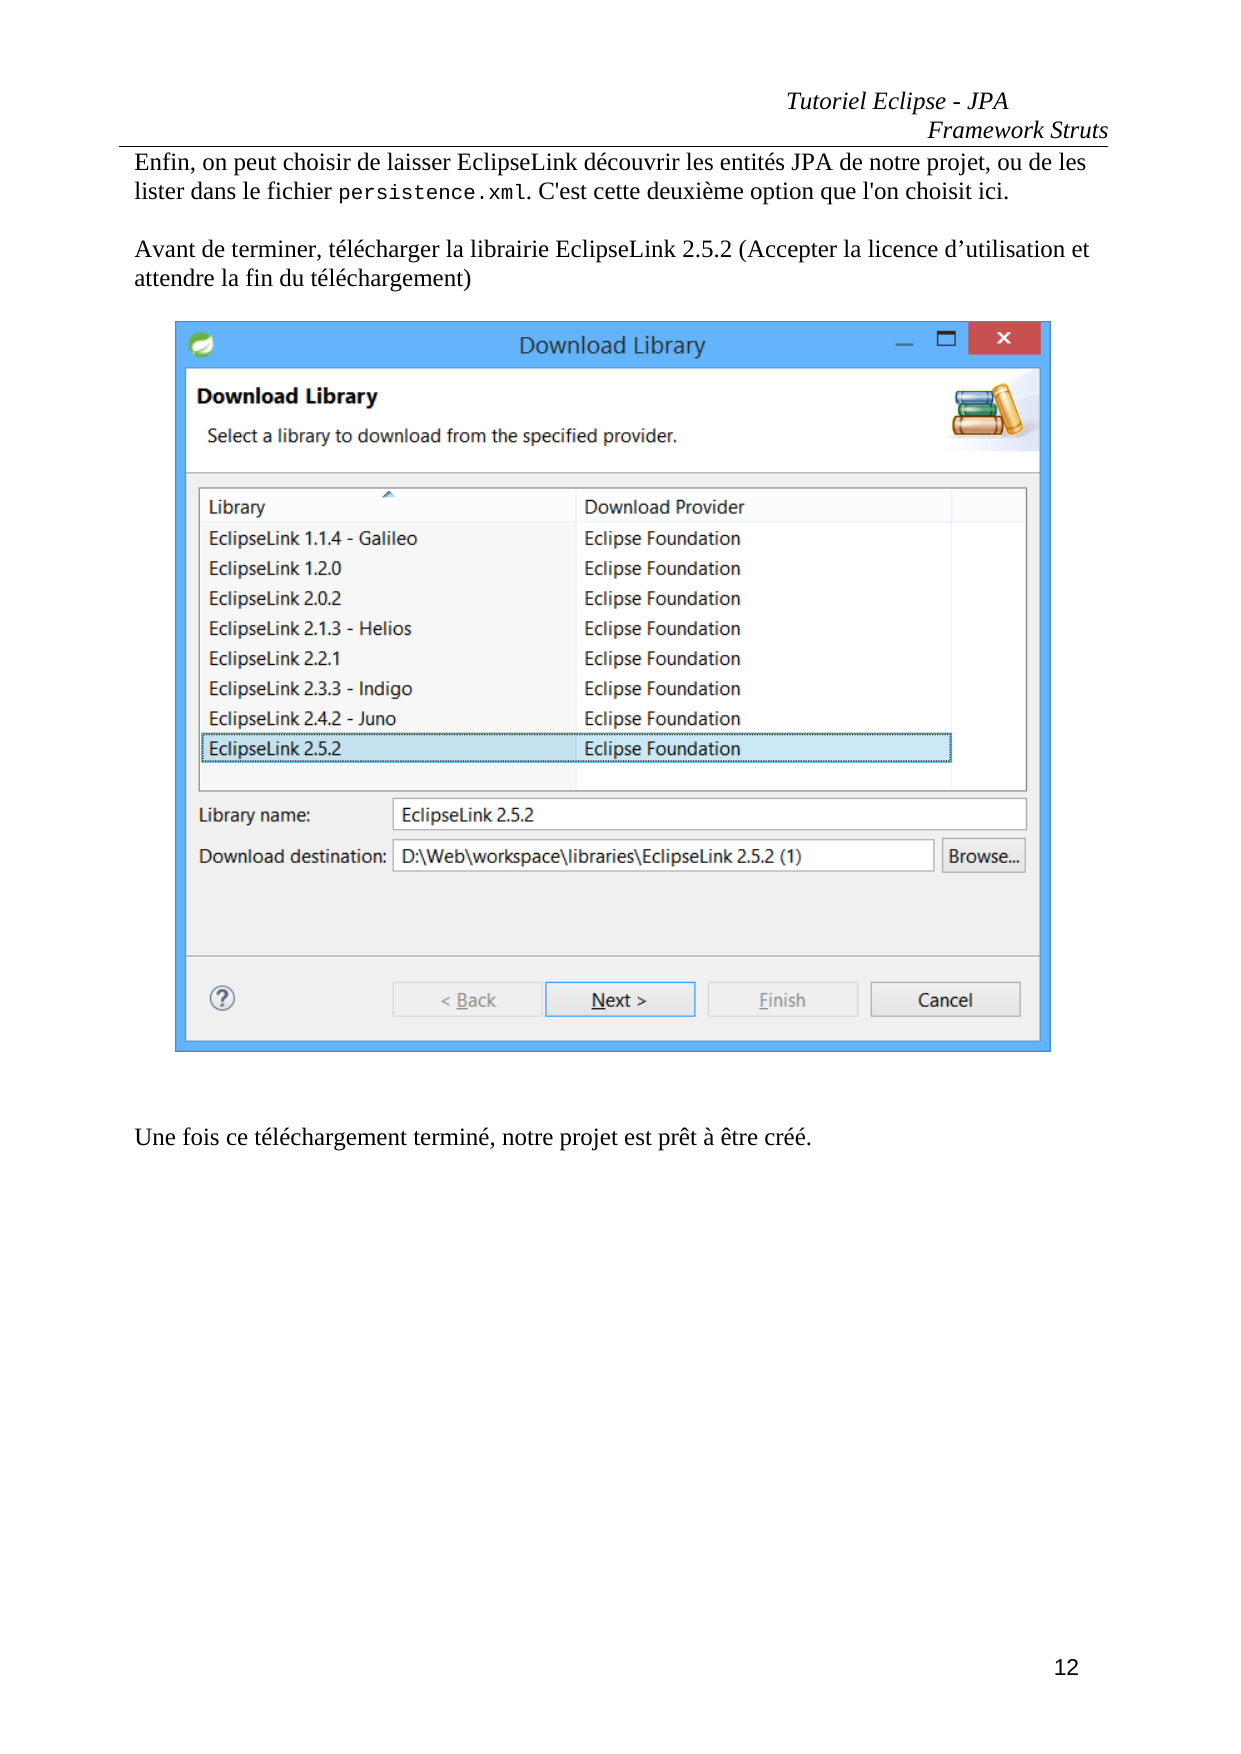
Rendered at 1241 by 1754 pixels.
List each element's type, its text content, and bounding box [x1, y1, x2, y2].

text Enfin, on peut choisir de laisser EclipseLink découvrir les entités JPA de notre projet, ou de les lister dans le fichier persistence.xml. C'est cette deuxième option que l'on choisit ici. [134, 147, 1092, 205]
picture [175, 321, 1051, 1052]
text Avant de terminer, télécharger la librairie EclipseLink 2.5.2 (Accepter la licence d’utilisation et attendre la fin du téléchargement) [134, 234, 1092, 292]
text Une fois ce téléchargement terminé, notre projet est prêt à être créé. [134, 1122, 1092, 1150]
